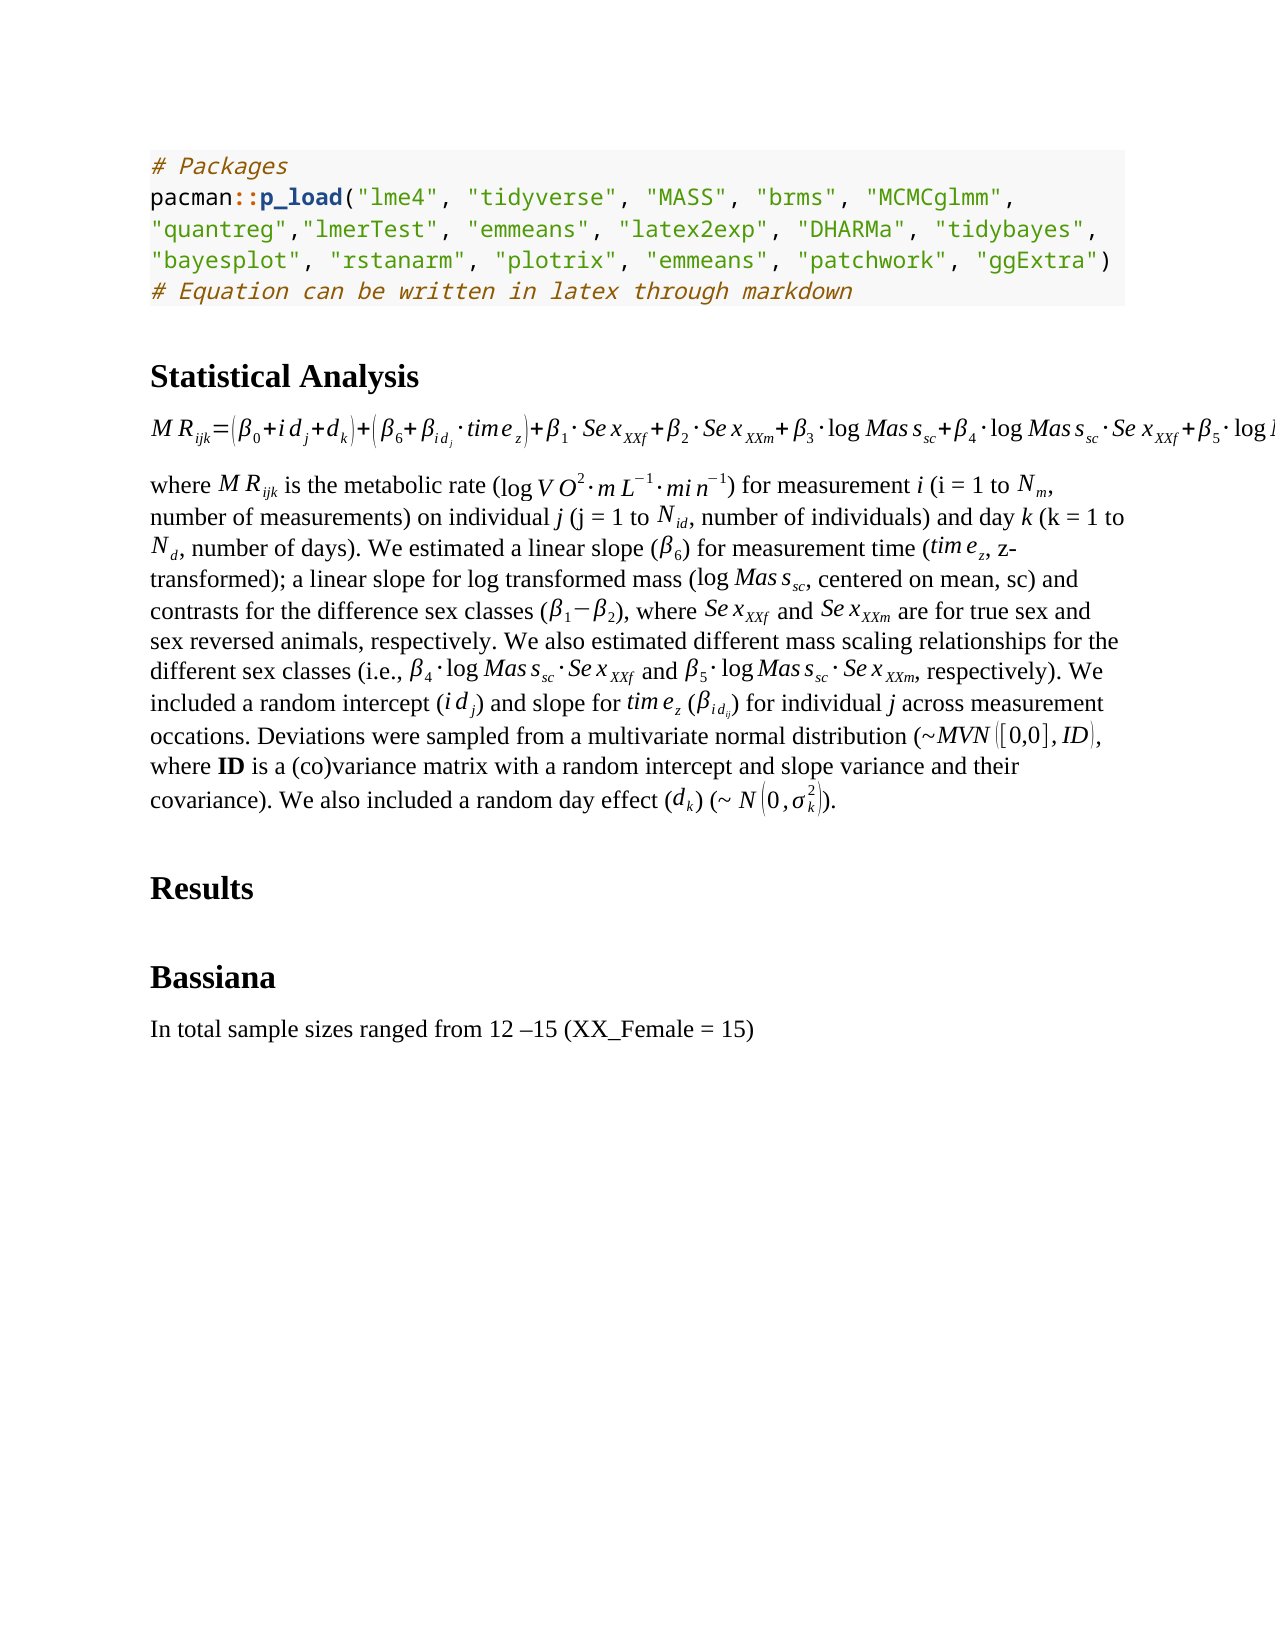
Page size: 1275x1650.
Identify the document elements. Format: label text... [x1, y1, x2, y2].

text where is the metabolic rate () for measurement i (i = 1 to , number of measurements) on individual j (j = 1 to , number of individuals) and day k (k = 1 to , number of days). We estimated a linear slope () for measurement time (, z-transformed); a linear slope for log transformed mass (, centered on mean, sc) and contrasts for the difference sex classes (), where and are for true sex and sex reversed animals, respectively. We also estimated different mass scaling relationships for the different sex classes (i.e., and , respectively). We included a random intercept () and slope for () for individual j across measurement occations. Deviations were sampled from a multivariate normal distribution (~, where ID is a (co)variance matrix with a random intercept and slope variance and their covariance). We also included a random day effect () (~ ). [150, 469, 1125, 819]
text In total sample sizes ranged from 12 –15 (XX_Female = 15) [150, 1014, 1125, 1043]
text # Packages pacman::p_load("lme4", "tidyverse", "MASS", "brms", "MCMCglmm", "quantreg","lmerTest", "emmeans", "latex2exp", "DHARMa", "tidybayes", "bayesplot", "rstanarm", "plotrix", "emmeans", "patchwork", "ggExtra") # Equation can be written in latex through markdown [150, 150, 1125, 306]
subtitle Statistical Analysis [150, 356, 1125, 394]
subtitle Bassiana [150, 957, 1125, 995]
subtitle Results [150, 869, 1125, 907]
